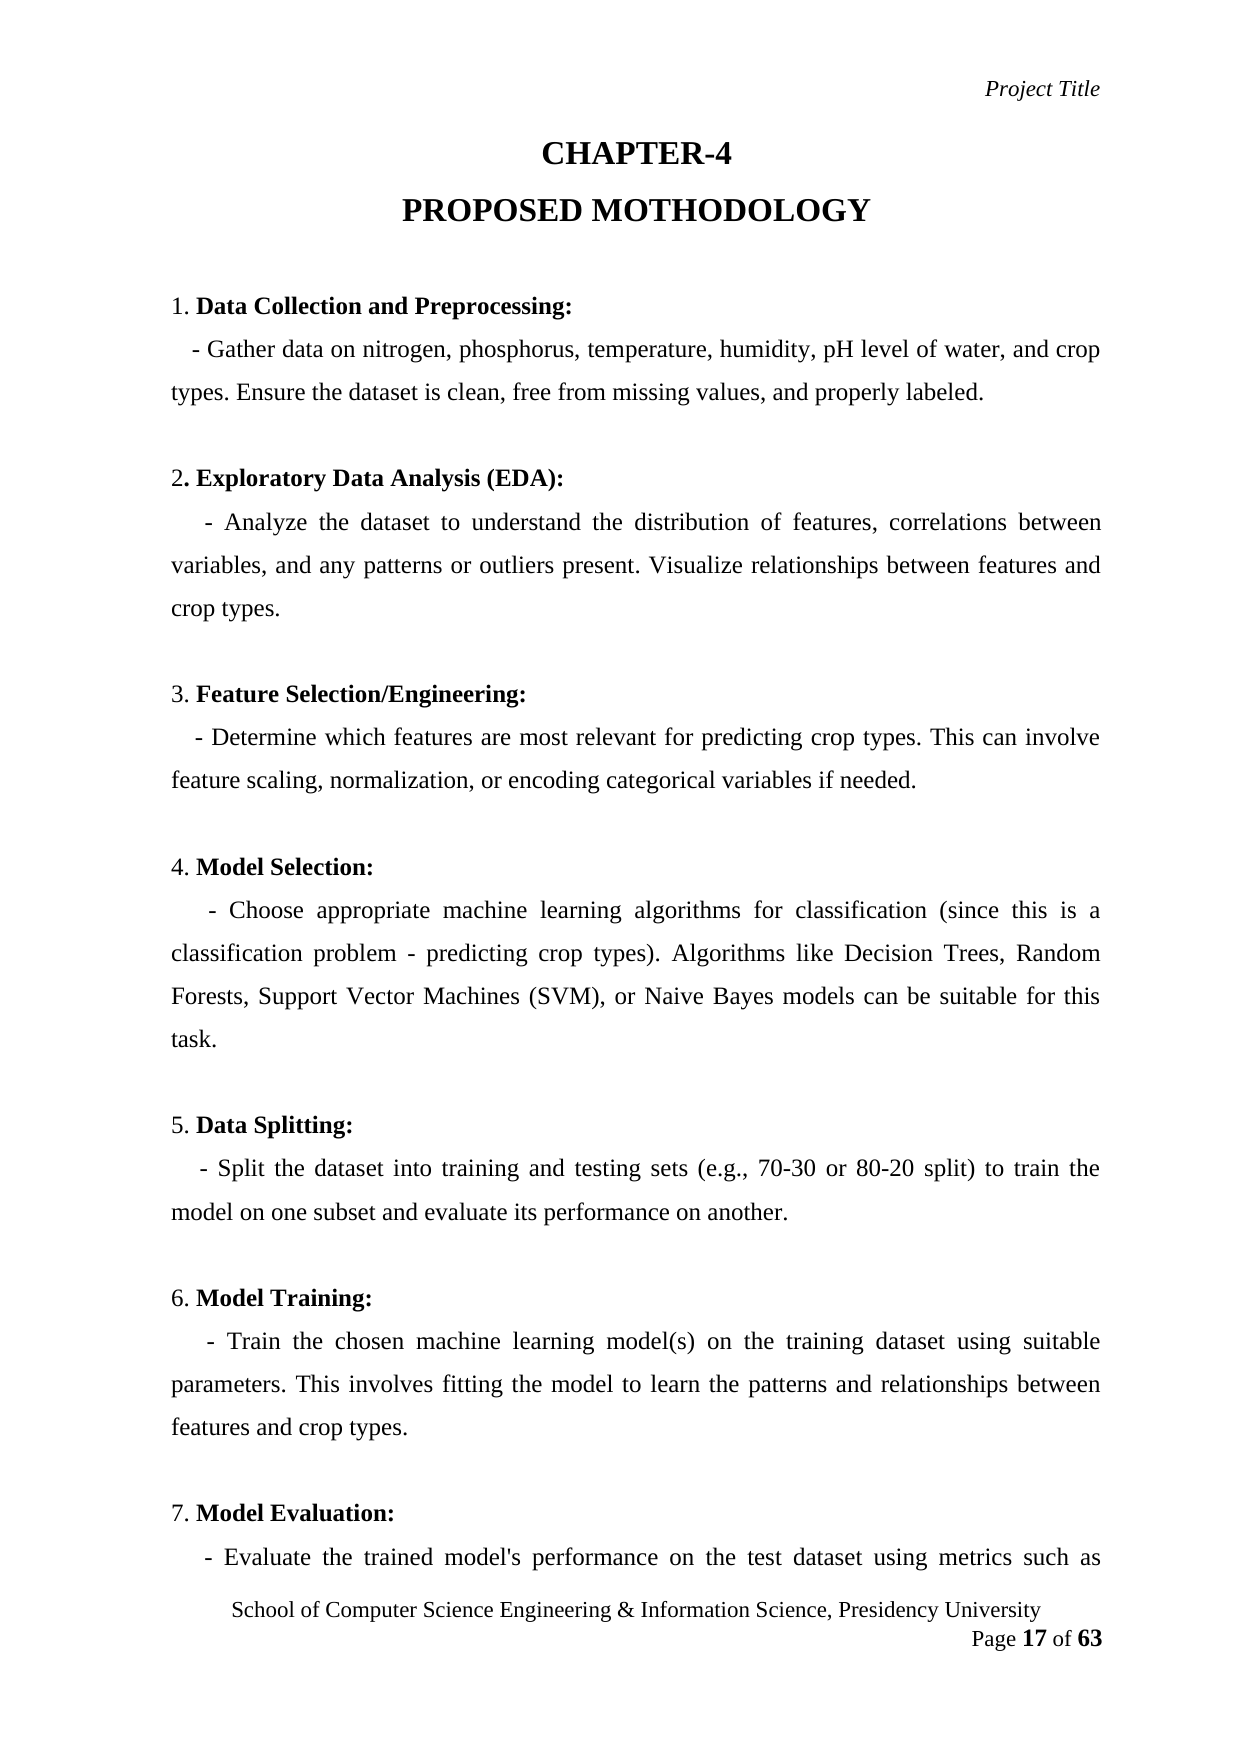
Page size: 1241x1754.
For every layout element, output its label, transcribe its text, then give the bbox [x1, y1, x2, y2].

text 7. Model Evaluation: [171, 1498, 1102, 1527]
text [171, 1542, 1102, 1570]
text PROPOSED MOTHODOLOGY [171, 190, 1102, 229]
text 1. Data Collection and Preprocessing: [171, 291, 1102, 320]
text - Determine which features are most relevant for predicting crop types. This can involve feature scaling, normalization, or encoding categorical variables if needed. [171, 722, 1102, 794]
text 3. Feature Selection/Engineering: [171, 679, 1102, 708]
text CHAPTER-4 [171, 133, 1102, 171]
text - Split the dataset into training and testing sets (e.g., 70-30 or 80-20 split) to train the model on one subset and evaluate its performance on another. [171, 1153, 1102, 1225]
text - Gather data on nitrogen, phosphorus, temperature, humidity, pH level of water, and crop types. Ensure the dataset is clean, free from missing values, and properly labeled. [171, 334, 1102, 406]
text 2. Exploratory Data Analysis (EDA): [171, 463, 1102, 492]
text 4. Model Selection: [171, 852, 1102, 880]
text 6. Model Training: [171, 1283, 1102, 1312]
text - Train the chosen machine learning model(s) on the training dataset using suitable parameters. This involves fitting the model to learn the patterns and relationships between features and crop types. [171, 1326, 1102, 1441]
text - Choose appropriate machine learning algorithms for classification (since this is a classification problem - predicting crop types). Algorithms like Decision Trees, Random Forests, Support Vector Machines (SVM), or Naive Bayes models can be suitable for this task. [171, 895, 1102, 1053]
text - Analyze the dataset to understand the distribution of features, correlations between variables, and any patterns or outliers present. Visualize relationships between features and crop types. [171, 507, 1102, 622]
text 5. Data Splitting: [171, 1110, 1102, 1139]
